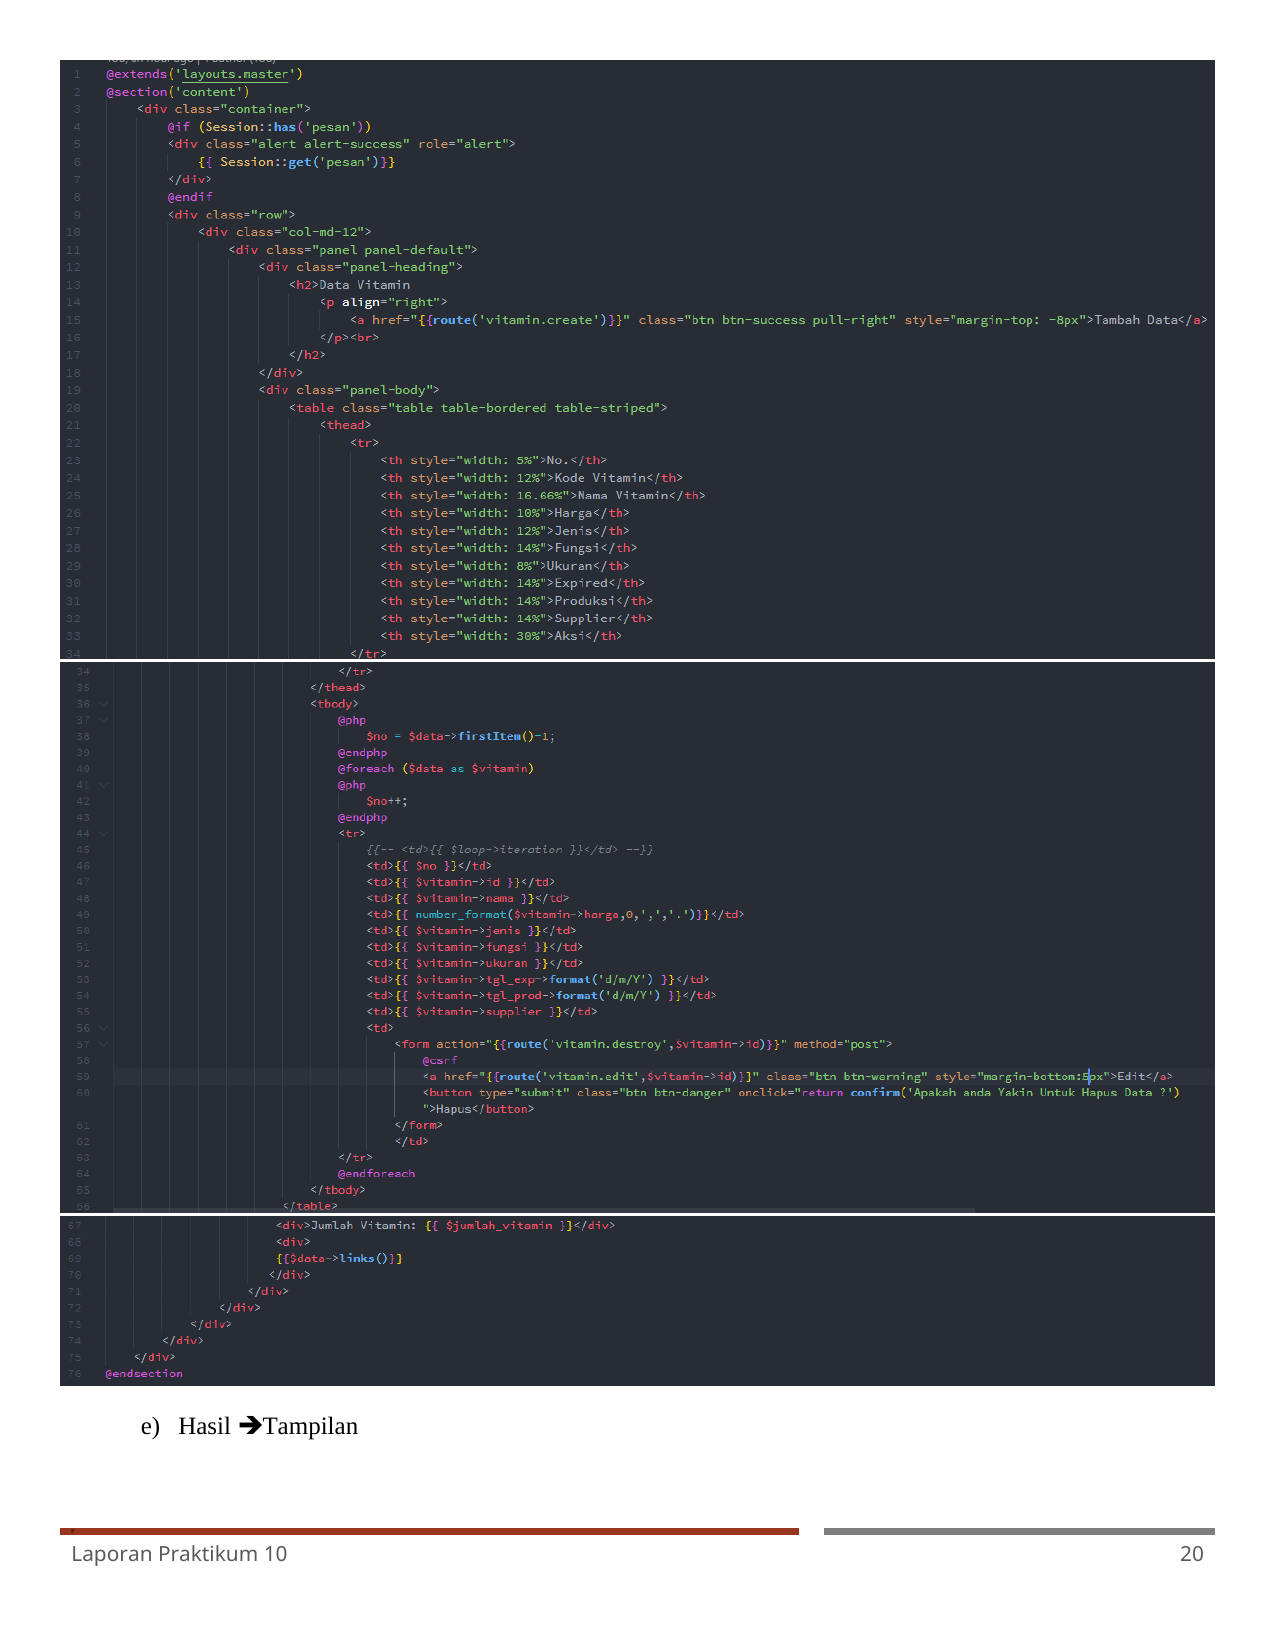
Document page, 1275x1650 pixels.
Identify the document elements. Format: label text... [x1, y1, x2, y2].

picture [60, 1216, 1215, 1386]
picture [60, 662, 1215, 1213]
list Hasil Tampilan [141, 1411, 1215, 1439]
picture [60, 60, 1215, 659]
